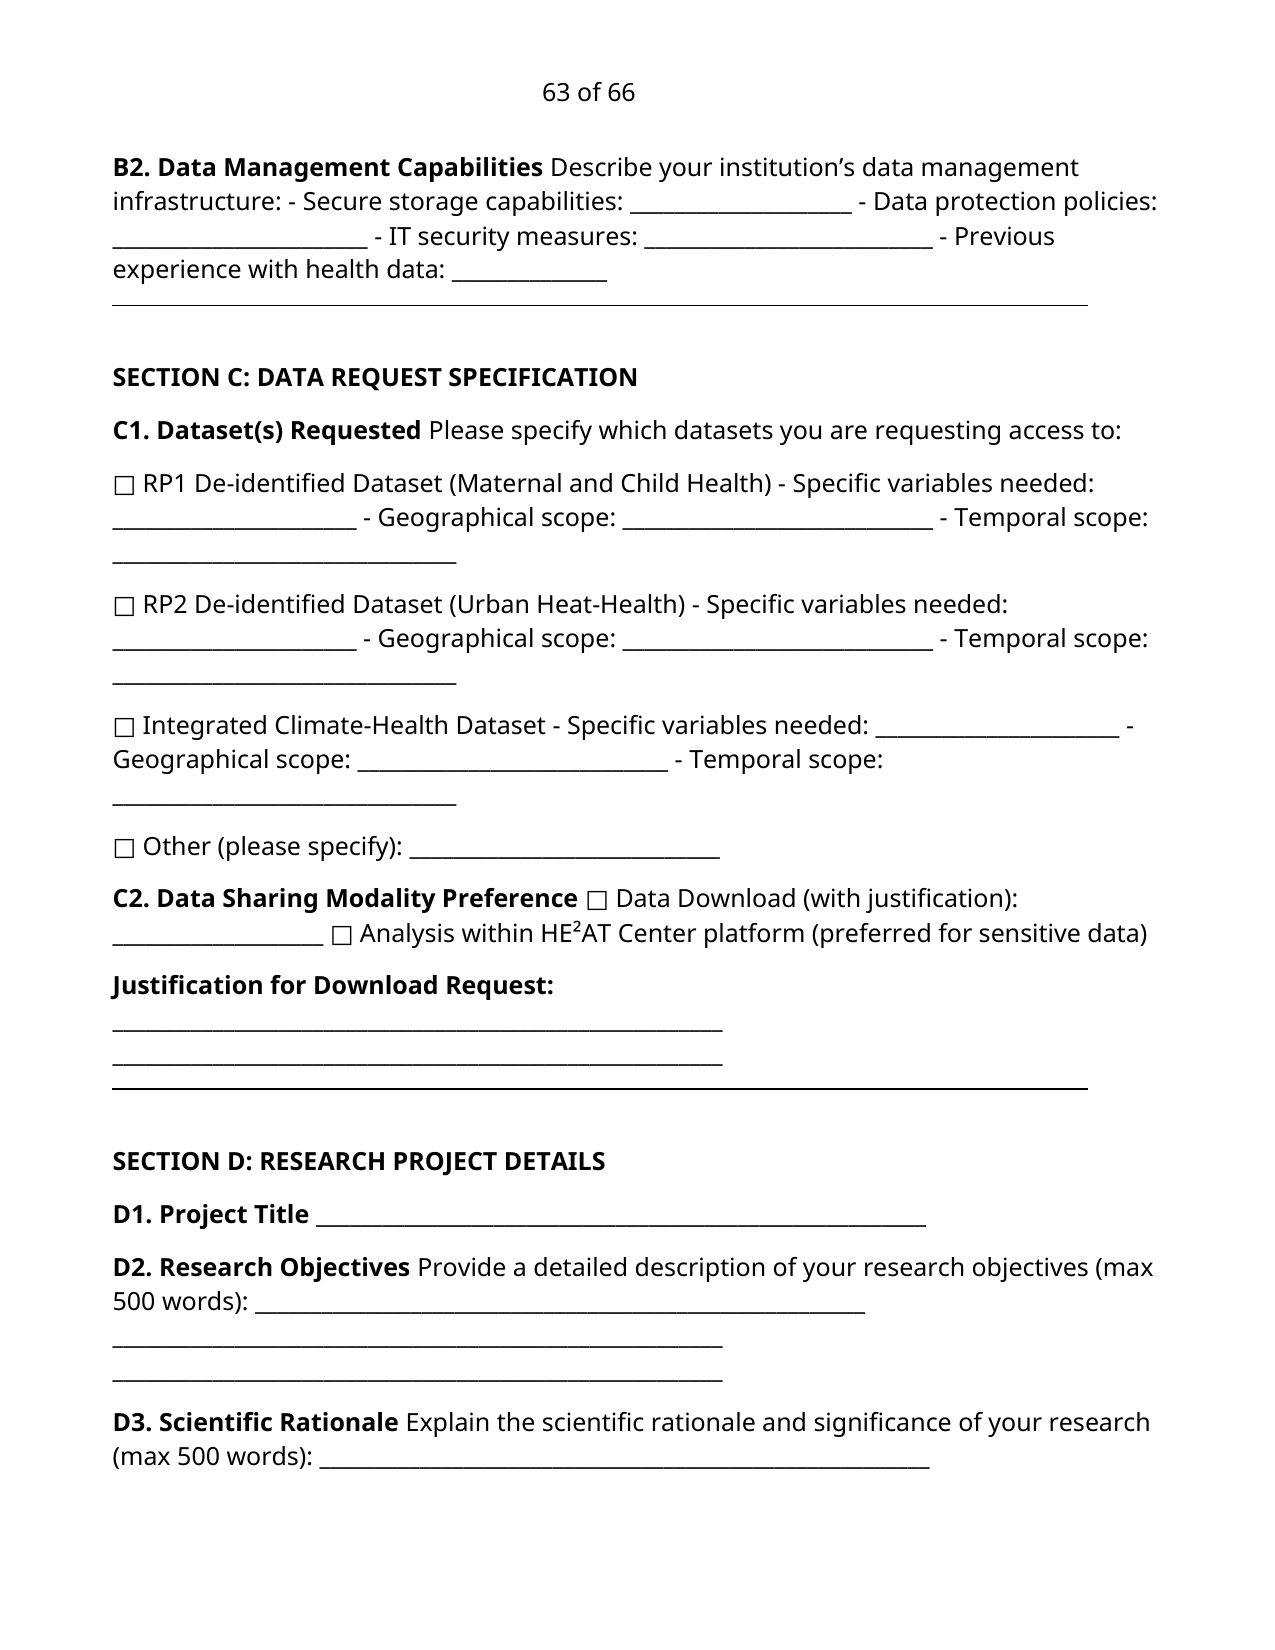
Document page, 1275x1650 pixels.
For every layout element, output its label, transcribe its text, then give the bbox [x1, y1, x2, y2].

text □ Integrated Climate-Health Dataset - Specific variables needed: ______________________ - Geographical scope: ____________________________ - Temporal scope: _______________________________ [112, 707, 1162, 809]
text SECTION D: RESEARCH PROJECT DETAILS [112, 1144, 1162, 1178]
text SECTION C: DATA REQUEST SPECIFICATION [112, 360, 1162, 394]
text □ Other (please specify): ____________________________ [112, 828, 1162, 862]
text C2. Data Sharing Modality Preference □ Data Download (with justification): ___________________ □ Analysis within HE²AT Center platform (preferred for sensitive data) [112, 881, 1162, 949]
text D1. Project Title _______________________________________________________ [112, 1197, 1162, 1231]
text Justification for Download Request: _______________________________________________________ _______________________________________________________ [112, 968, 1162, 1070]
text □ RP2 De-identified Dataset (Urban Heat-Health) - Specific variables needed: ______________________ - Geographical scope: ____________________________ - Temporal scope: _______________________________ [112, 586, 1162, 689]
text C1. Dataset(s) Requested Please specify which datasets you are requesting access to: [112, 413, 1162, 447]
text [112, 1404, 1162, 1473]
text B2. Data Management Capabilities Describe your institution’s data management infrastructure: - Secure storage capabilities: ____________________ - Data protection policies: _______________________ - IT security measures: __________________________ - Previous experience with health data: ______________ [112, 150, 1162, 286]
text D2. Research Objectives Provide a detailed description of your research objectives (max 500 words): _______________________________________________________ _______________________________________________________ _______________________________________________________ [112, 1249, 1162, 1386]
text □ RP1 De-identified Dataset (Maternal and Child Health) - Specific variables needed: ______________________ - Geographical scope: ____________________________ - Temporal scope: _______________________________ [112, 466, 1162, 568]
